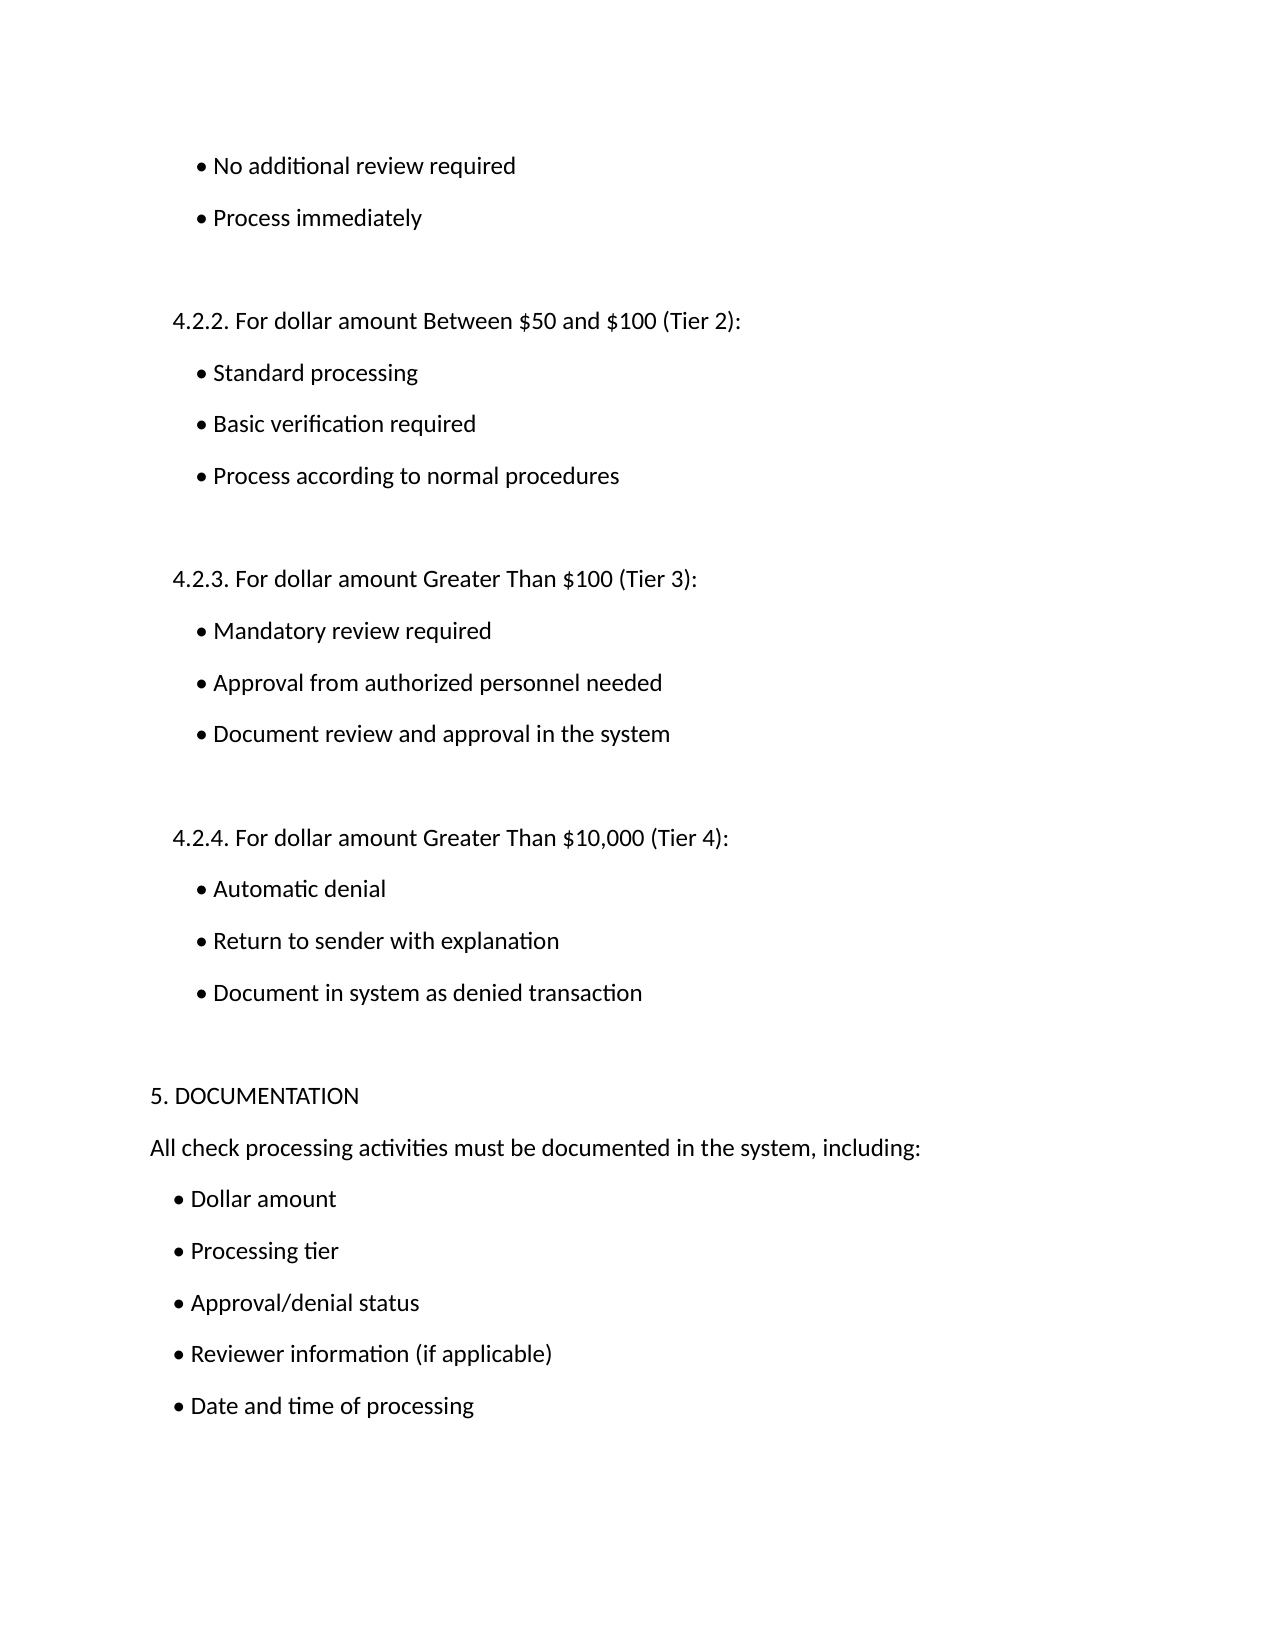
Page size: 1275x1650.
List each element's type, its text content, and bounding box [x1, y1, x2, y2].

text • Standard processing [150, 357, 1125, 387]
text • Process immediately [150, 202, 1125, 232]
text 5. DOCUMENTATION [150, 1080, 1125, 1111]
text • Dollar amount [150, 1183, 1125, 1214]
text • Automatic denial [150, 873, 1125, 904]
text • No additional review required [150, 150, 1125, 181]
text 4.2.4. For dollar amount Greater Than $10,000 (Tier 4): [150, 822, 1125, 852]
text • Document review and approval in the system [150, 718, 1125, 749]
text • Process according to normal procedures [150, 460, 1125, 491]
text • Mandatory review required [150, 615, 1125, 646]
text • Return to sender with explanation [150, 925, 1125, 956]
text • Date and time of processing [150, 1390, 1125, 1421]
text • Approval from authorized personnel needed [150, 667, 1125, 697]
text • Approval/denial status [150, 1287, 1125, 1317]
text All check processing activities must be documented in the system, including: [150, 1132, 1125, 1162]
text • Processing tier [150, 1235, 1125, 1266]
text • Basic verification required [150, 408, 1125, 439]
text • Document in system as denied transaction [150, 977, 1125, 1007]
text • Reviewer information (if applicable) [150, 1338, 1125, 1369]
text 4.2.2. For dollar amount Between $50 and $100 (Tier 2): [150, 305, 1125, 336]
text 4.2.3. For dollar amount Greater Than $100 (Tier 3): [150, 563, 1125, 594]
